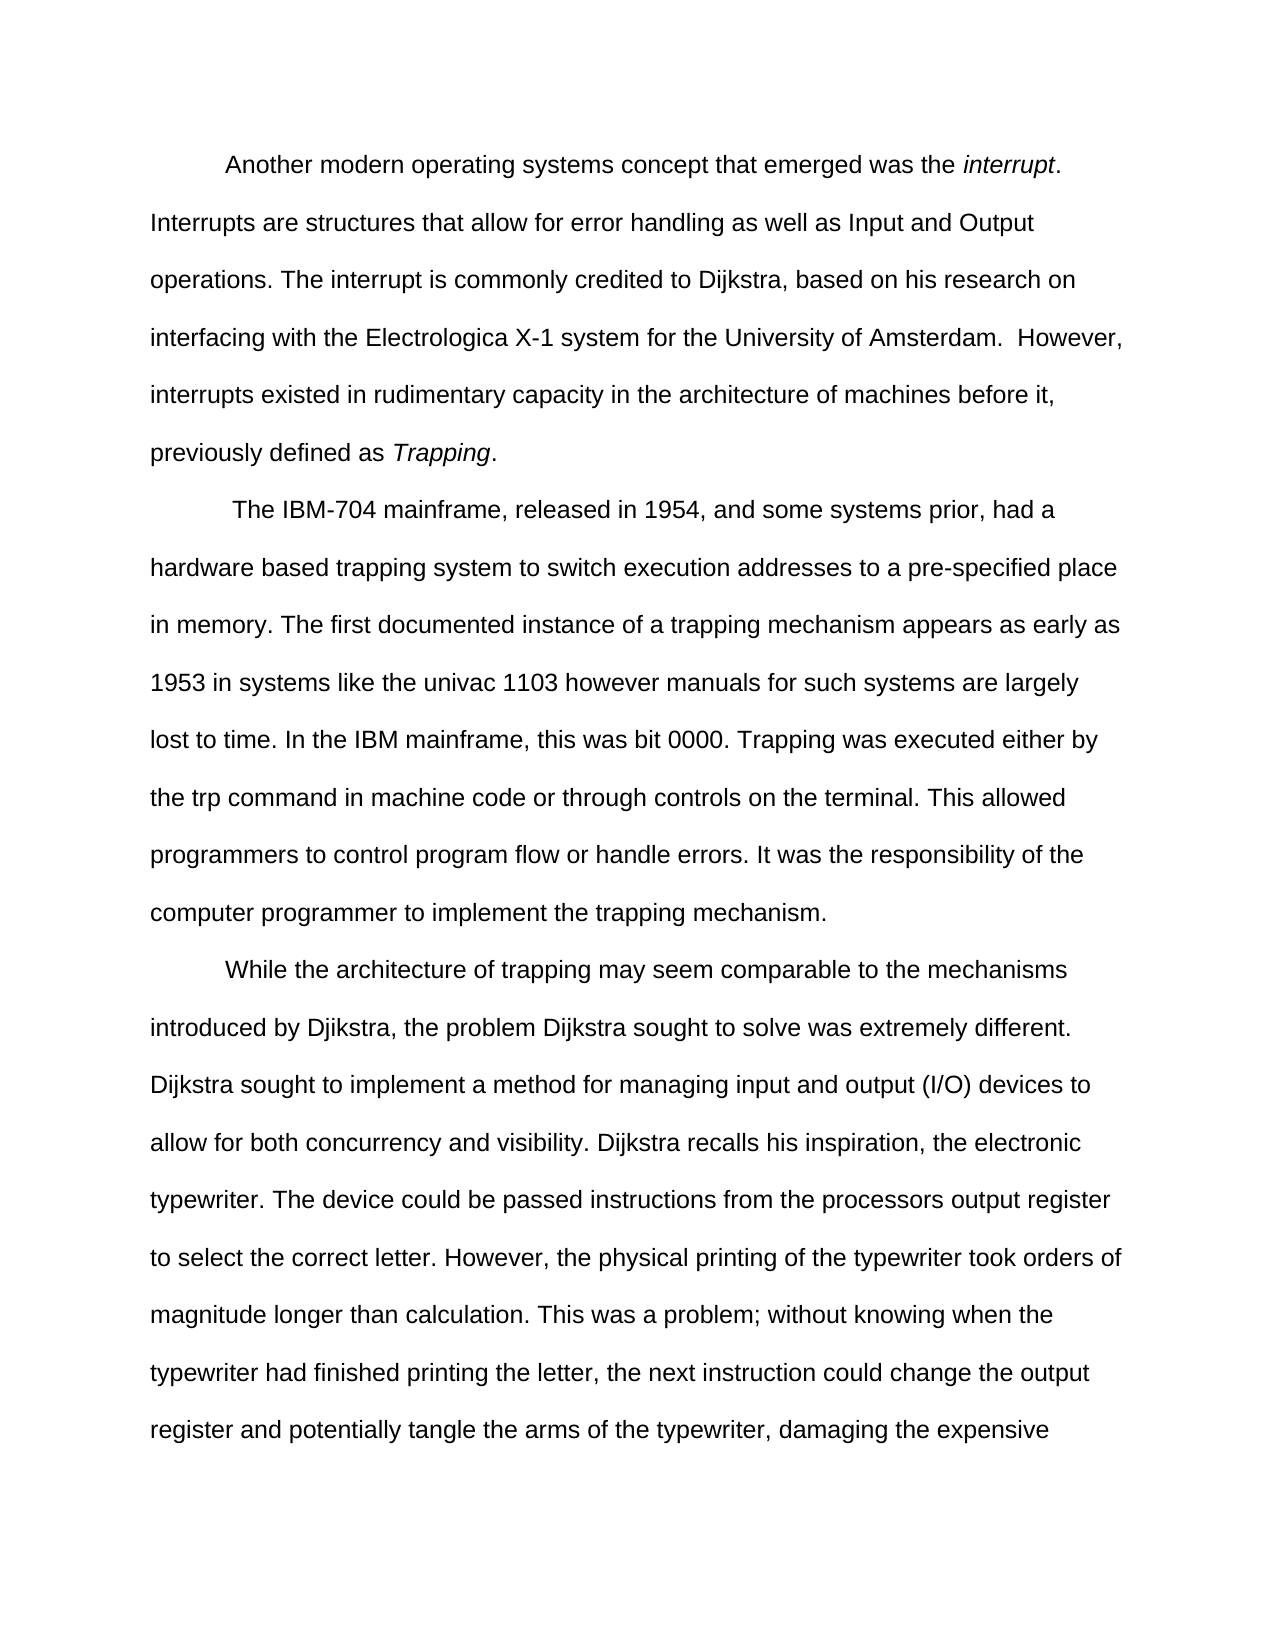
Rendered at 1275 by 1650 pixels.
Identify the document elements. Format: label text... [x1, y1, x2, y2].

text The IBM-704 mainframe, released in 1954, and some systems prior, had a hardware based trapping system to switch execution addresses to a pre-specified place in memory. The first documented instance of a trapping mechanism appears as early as 1953 in systems like the univac 1103 however manuals for such systems are largely lost to time. In the IBM mainframe, this was bit 0000. Trapping was executed either by the trp command in machine code or through controls on the terminal. This allowed programmers to control program flow or handle errors. It was the responsibility of the computer programmer to implement the trapping mechanism. [150, 495, 1125, 926]
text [150, 955, 1125, 1444]
text Another modern operating systems concept that emerged was the interrupt. Interrupts are structures that allow for error handling as well as Input and Output operations. The interrupt is commonly credited to Dijkstra, based on his research on interfacing with the Electrologica X-1 system for the University of Amsterdam. However, interrupts existed in rudimentary capacity in the architecture of machines before it, previously defined as Trapping. [150, 150, 1125, 466]
